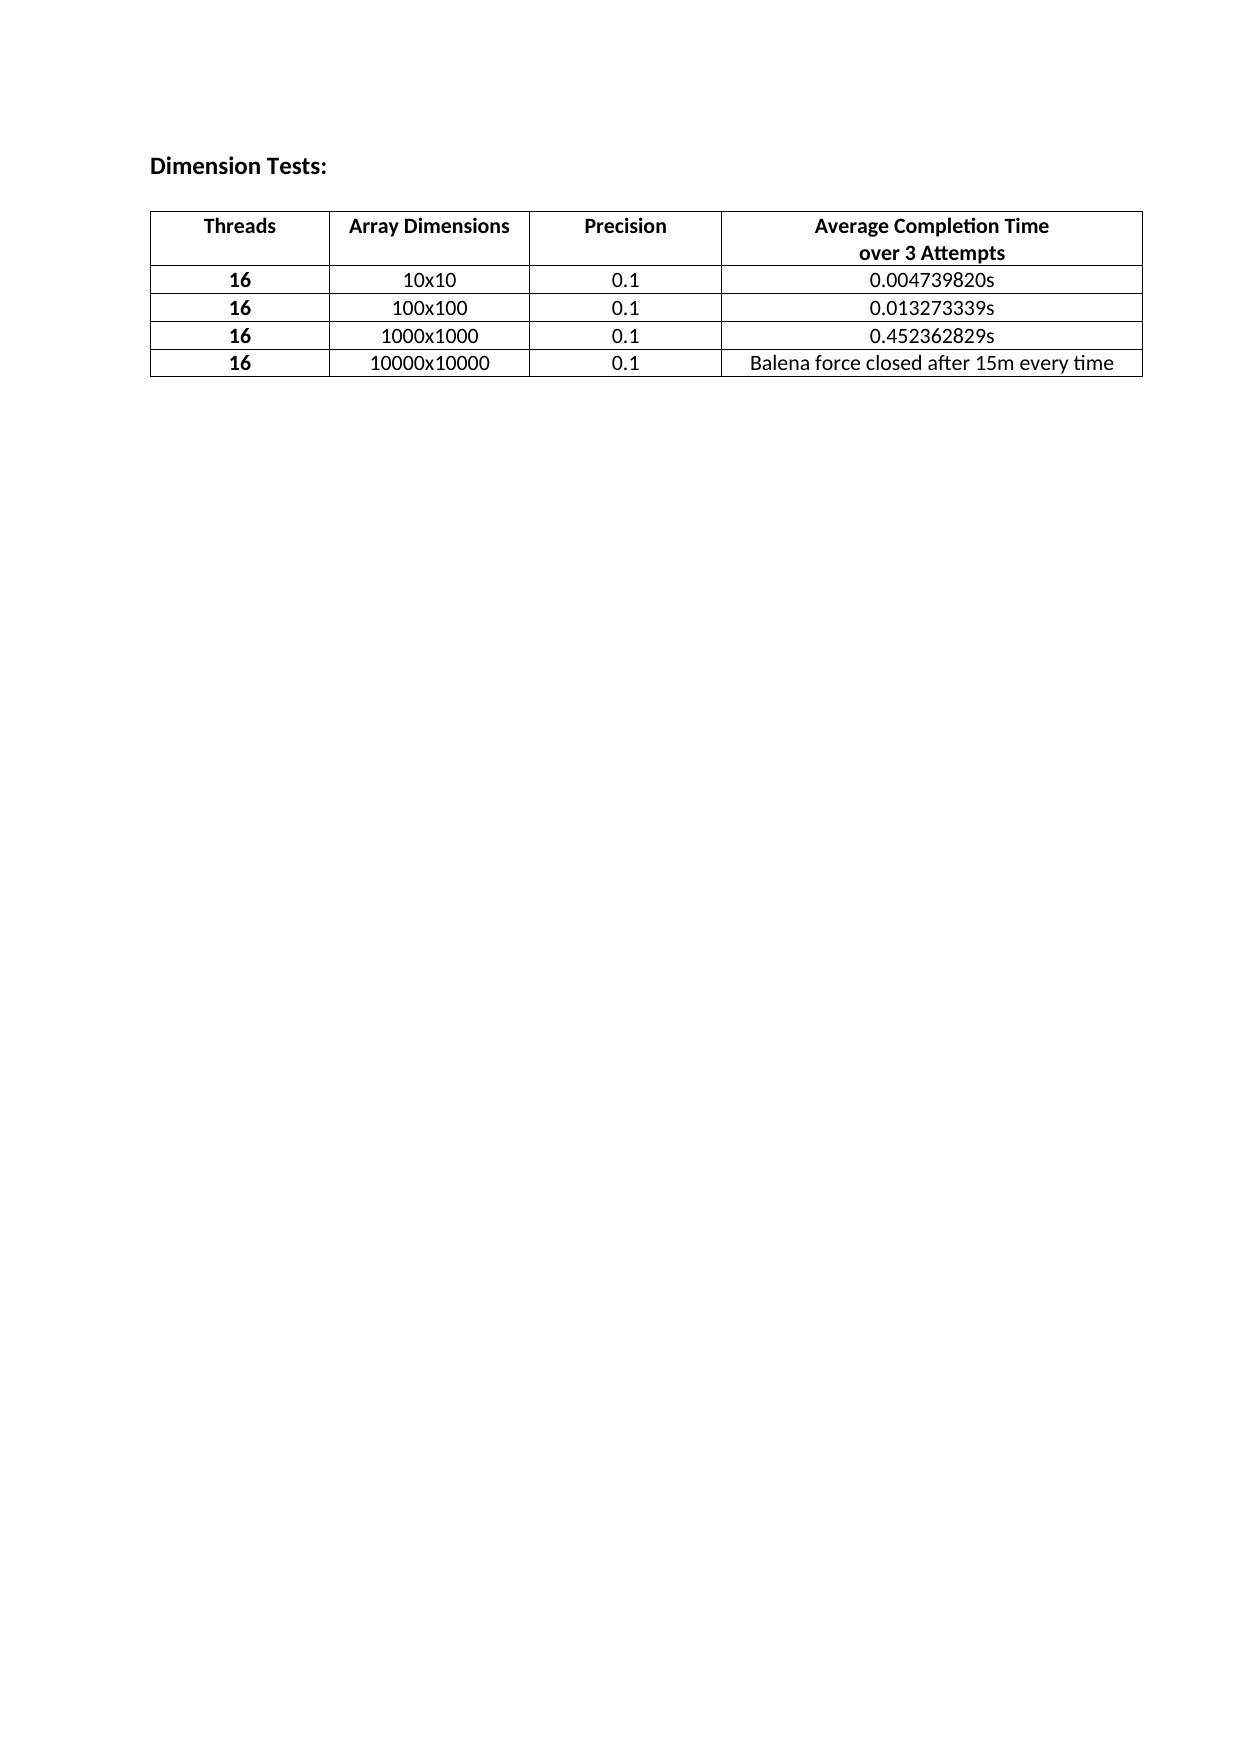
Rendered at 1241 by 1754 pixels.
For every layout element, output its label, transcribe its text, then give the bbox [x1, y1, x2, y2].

table_cell 0.1 [530, 294, 721, 321]
table_cell 100x100 [330, 294, 529, 321]
table_header Precision [530, 212, 721, 265]
table_cell 0.1 [530, 350, 721, 376]
table_cell 10000x10000 [330, 350, 529, 376]
table_cell 16 [151, 294, 329, 321]
table_cell 1000x1000 [330, 322, 529, 348]
table_cell 0.452362829s [722, 322, 1142, 348]
table_cell 0.1 [530, 322, 721, 348]
table_cell 16 [151, 322, 329, 348]
table_header Array Dimensions [330, 212, 529, 265]
table_cell 0.004739820s [722, 266, 1142, 293]
table_cell Balena force closed after 15m every time [722, 350, 1142, 376]
table_cell 10x10 [330, 266, 529, 293]
table_cell 0.1 [530, 266, 721, 293]
table_header Average Completion Time over 3 Attempts [722, 212, 1142, 265]
table_cell 0.013273339s [722, 294, 1142, 321]
text Dimension Tests: [150, 150, 1090, 181]
table_header Threads [151, 212, 329, 265]
table_cell 16 [151, 350, 329, 376]
table_cell 16 [151, 266, 329, 293]
